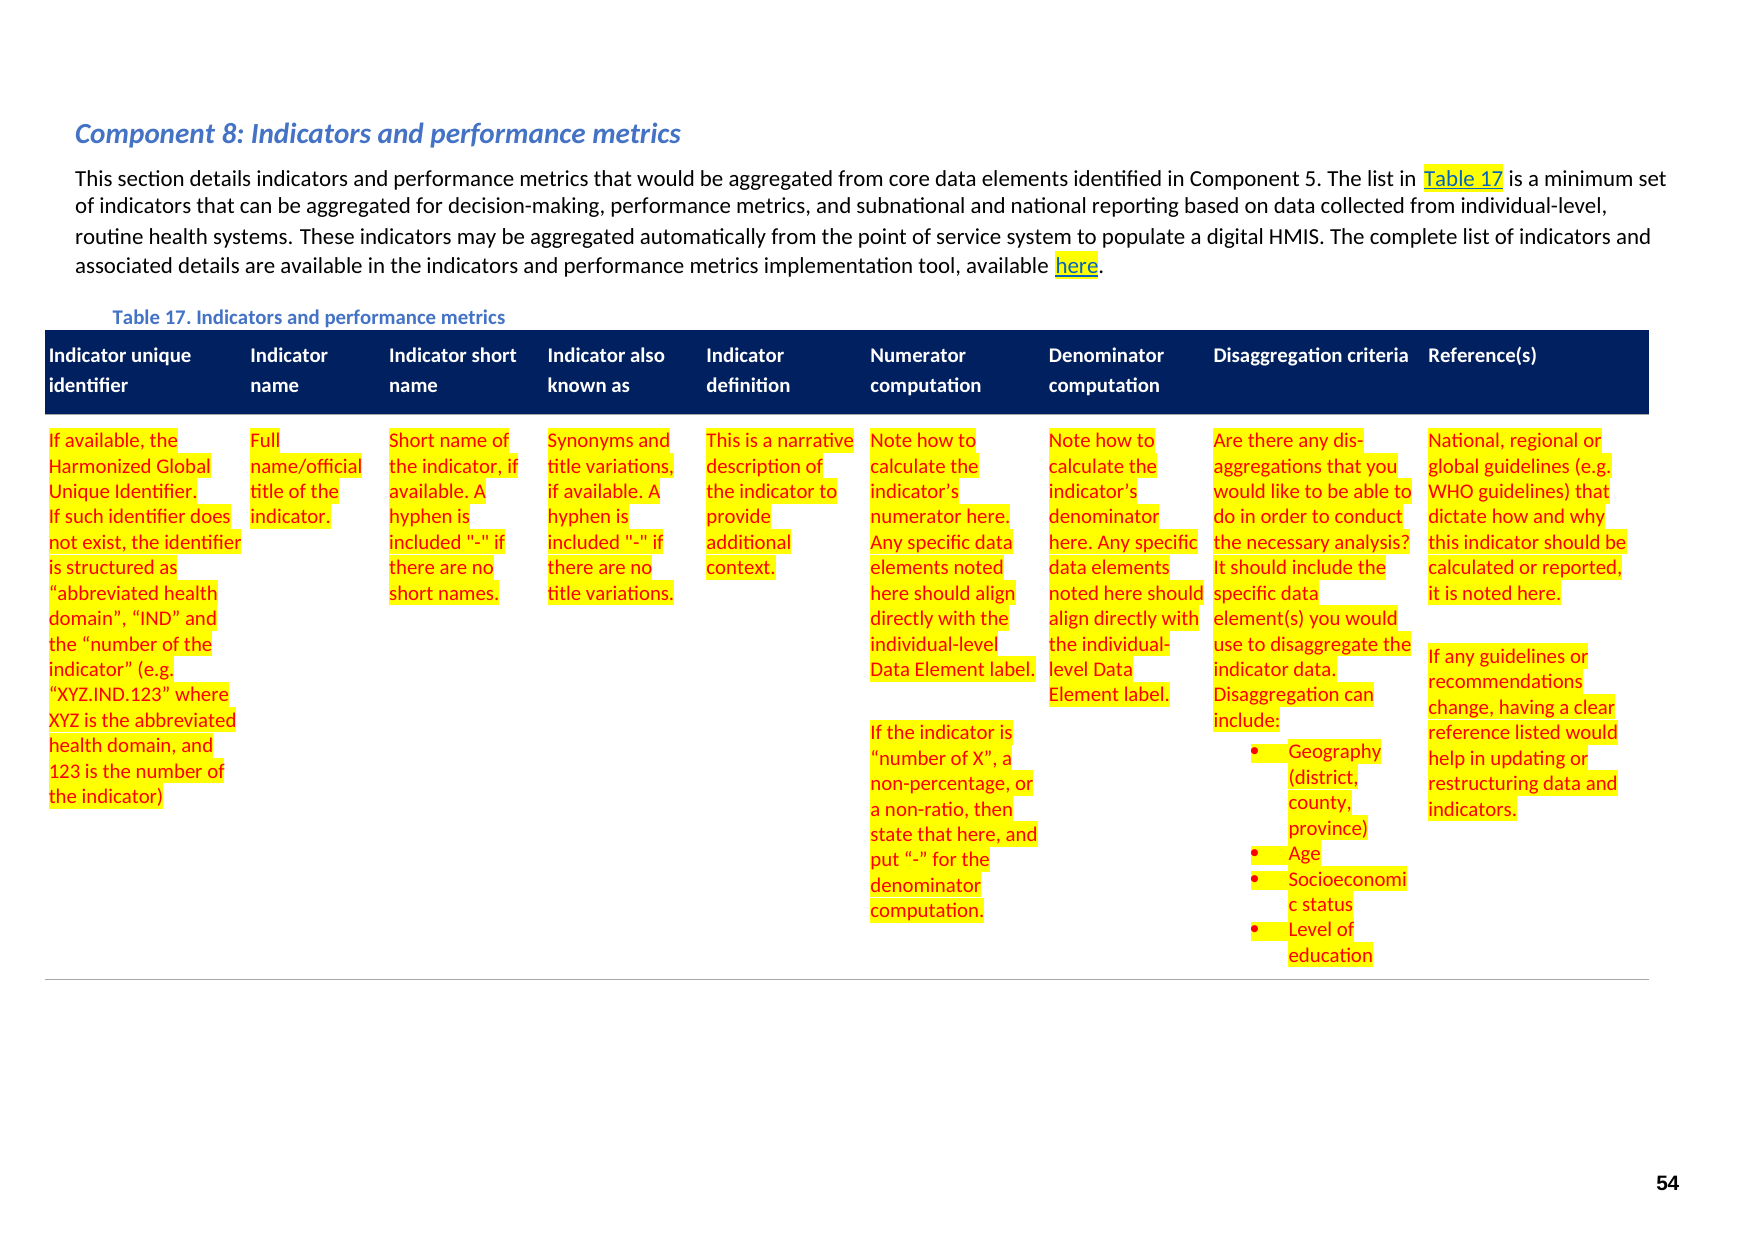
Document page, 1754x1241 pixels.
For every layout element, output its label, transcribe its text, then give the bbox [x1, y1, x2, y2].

table_header Indicator unique identifier [45, 330, 247, 414]
table_header Indicator also known as [536, 330, 694, 414]
table_header Numerator computation [867, 330, 1046, 414]
table_cell Full name/official title of the indicator. [247, 415, 377, 979]
table_header Reference(s) [1416, 330, 1649, 414]
table_cell This is a narrative description of the indicator to provide additional context. [694, 415, 867, 979]
table_cell National, regional or global guidelines (e.g. WHO guidelines) that dictate how and why this indicator should be calculated or reported, it is noted here. If any guidelines or recommendations change, having a clear reference listed would help in updating or restructuring data and indicators. [1416, 415, 1649, 979]
table_header Indicator definition [694, 330, 867, 414]
table_header Disaggregation criteria [1210, 330, 1416, 414]
table_cell Are there any dis-aggregations that you would like to be able to do in order to conduct the necessary analysis? It should include the specific data element(s) you would use to disaggregate the indicator data. Disaggregation can include: Geography (district, county, province) Age Socioeconomic status Level of education [1210, 415, 1416, 979]
table_cell Short name of the indicator, if available. A hyphen is included "-" if there are no short names. [377, 415, 536, 979]
table_header Indicator short name [377, 330, 536, 414]
table_cell If available, the Harmonized Global Unique Identifier. If such identifier does not exist, the identifier is structured as “abbreviated health domain”, “IND” and the “number of the indicator” (e.g. “XYZ.IND.123” where XYZ is the abbreviated health domain, and 123 is the number of the indicator) [45, 415, 247, 979]
table_cell Note how to calculate the indicator’s numerator here. Any specific data elements noted here should align directly with the individual-level Data Element label. If the indicator is “number of X”, a non-percentage, or a non-ratio, then state that here, and put “-” for the denominator computation. [867, 415, 1046, 979]
subtitle Component 8: Indicators and performance metrics [75, 116, 1679, 151]
text This section details indicators and performance metrics that would be aggregated from core data elements identified in Component 5. The list in Table 17 is a minimum set of indicators that can be aggregated for decision-making, performance metrics, and subnational and national reporting based on data collected from individual-level, routine health systems. These indicators may be aggregated automatically from the point of service system to populate a digital HMIS. The complete list of indicators and associated details are available in the indicators and performance metrics implementation tool, available here. [75, 164, 1679, 279]
text Table 17. Indicators and performance metrics [112, 304, 1679, 330]
table_cell Note how to calculate the indicator’s denominator here. Any specific data elements noted here should align directly with the individual-level Data Element label. [1046, 415, 1210, 979]
table_header Indicator name [247, 330, 377, 414]
table_header Denominator computation [1046, 330, 1210, 414]
table_cell Synonyms and title variations, if available. A hyphen is included "-" if there are no title variations. [536, 415, 694, 979]
